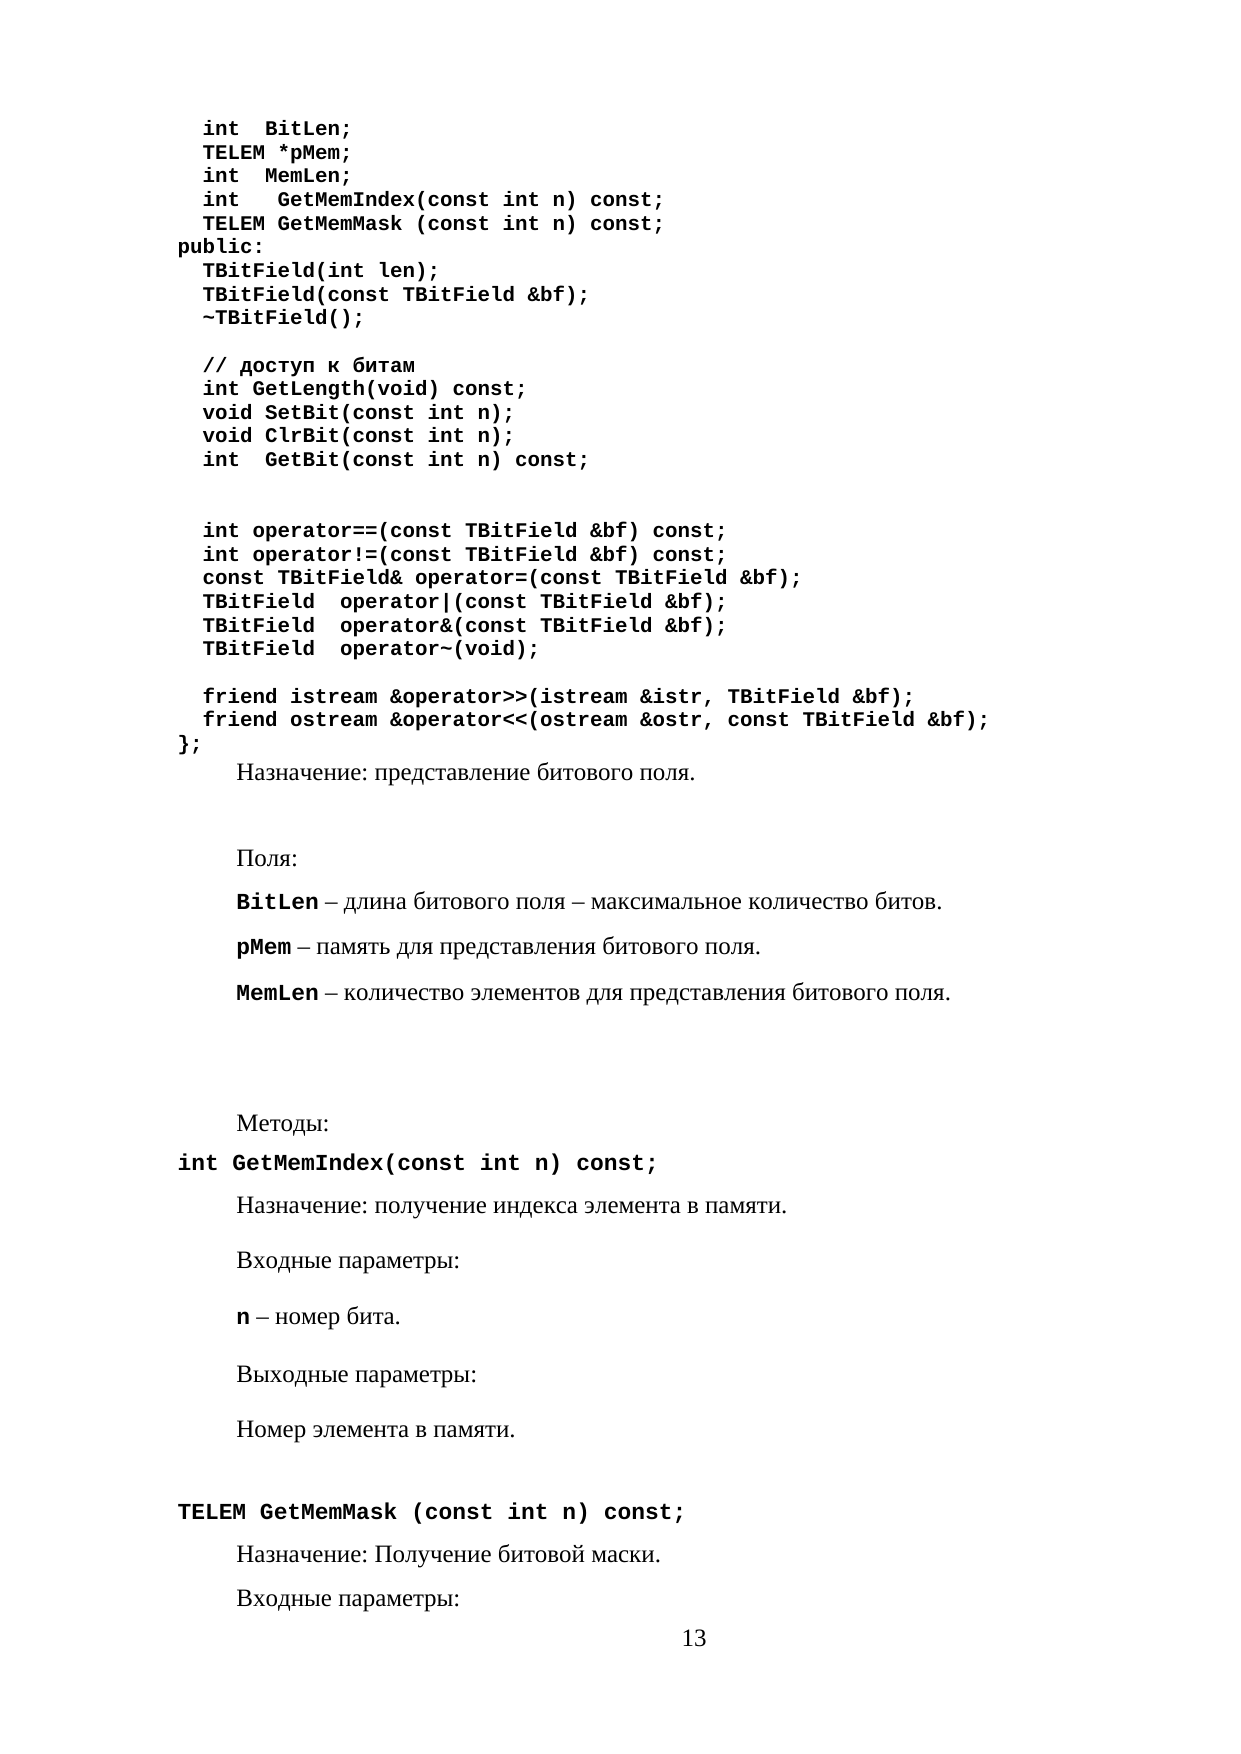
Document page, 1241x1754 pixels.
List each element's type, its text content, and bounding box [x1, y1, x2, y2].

text const TBitField& operator=(const TBitField &bf); [177, 567, 1152, 591]
text friend istream &operator>>(istream &istr, TBitField &bf); [177, 686, 1152, 709]
text Выходные параметры: [177, 1359, 1152, 1387]
text TBitField operator|(const TBitField &bf); [177, 591, 1152, 615]
text Назначение: представление битового поля. [177, 757, 1152, 785]
text Поля: [177, 843, 1152, 872]
text TBitField(const TBitField &bf); [177, 284, 1152, 307]
text Назначение: Получение битовой маски. [177, 1539, 1152, 1568]
text int MemLen; [177, 165, 1152, 189]
text friend ostream &operator<<(ostream &ostr, const TBitField &bf); [177, 709, 1152, 733]
text int GetMemIndex(const int n) const; [177, 1151, 1152, 1177]
text TELEM GetMemMask (const int n) const; [177, 1501, 1152, 1527]
text pMem – память для представления битового поля. [177, 931, 1152, 961]
text void SetBit(const int n); [177, 402, 1152, 426]
text Назначение: получение индекса элемента в памяти. [177, 1190, 1152, 1218]
text MemLen – количество элементов для представления битового поля. [177, 977, 1152, 1007]
text int BitLen; [177, 118, 1152, 142]
text ~TBitField(); [177, 307, 1152, 331]
text TELEM *pMem; [177, 142, 1152, 165]
text int operator==(const TBitField &bf) const; [177, 520, 1152, 544]
text int GetBit(const int n) const; [177, 449, 1152, 473]
text TBitField(int len); [177, 260, 1152, 284]
text int operator!=(const TBitField &bf) const; [177, 544, 1152, 567]
text Номер элемента в памяти. [177, 1414, 1152, 1443]
text Методы: [177, 1108, 1152, 1137]
text int GetLength(void) const; [177, 378, 1152, 402]
text TBitField operator~(void); [177, 638, 1152, 662]
text void ClrBit(const int n); [177, 426, 1152, 449]
text n – номер бита. [177, 1301, 1152, 1331]
text TELEM GetMemMask (const int n) const; [177, 213, 1152, 236]
text // доступ к битам [177, 354, 1152, 378]
text TBitField operator&(const TBitField &bf); [177, 615, 1152, 638]
text Входные параметры: [177, 1245, 1152, 1274]
text }; [177, 733, 1152, 757]
text BitLen – длина битового поля – максимальное количество битов. [177, 886, 1152, 916]
text public: [177, 236, 1152, 260]
text int GetMemIndex(const int n) const; [177, 189, 1152, 213]
text Входные параметры: [177, 1583, 1152, 1611]
